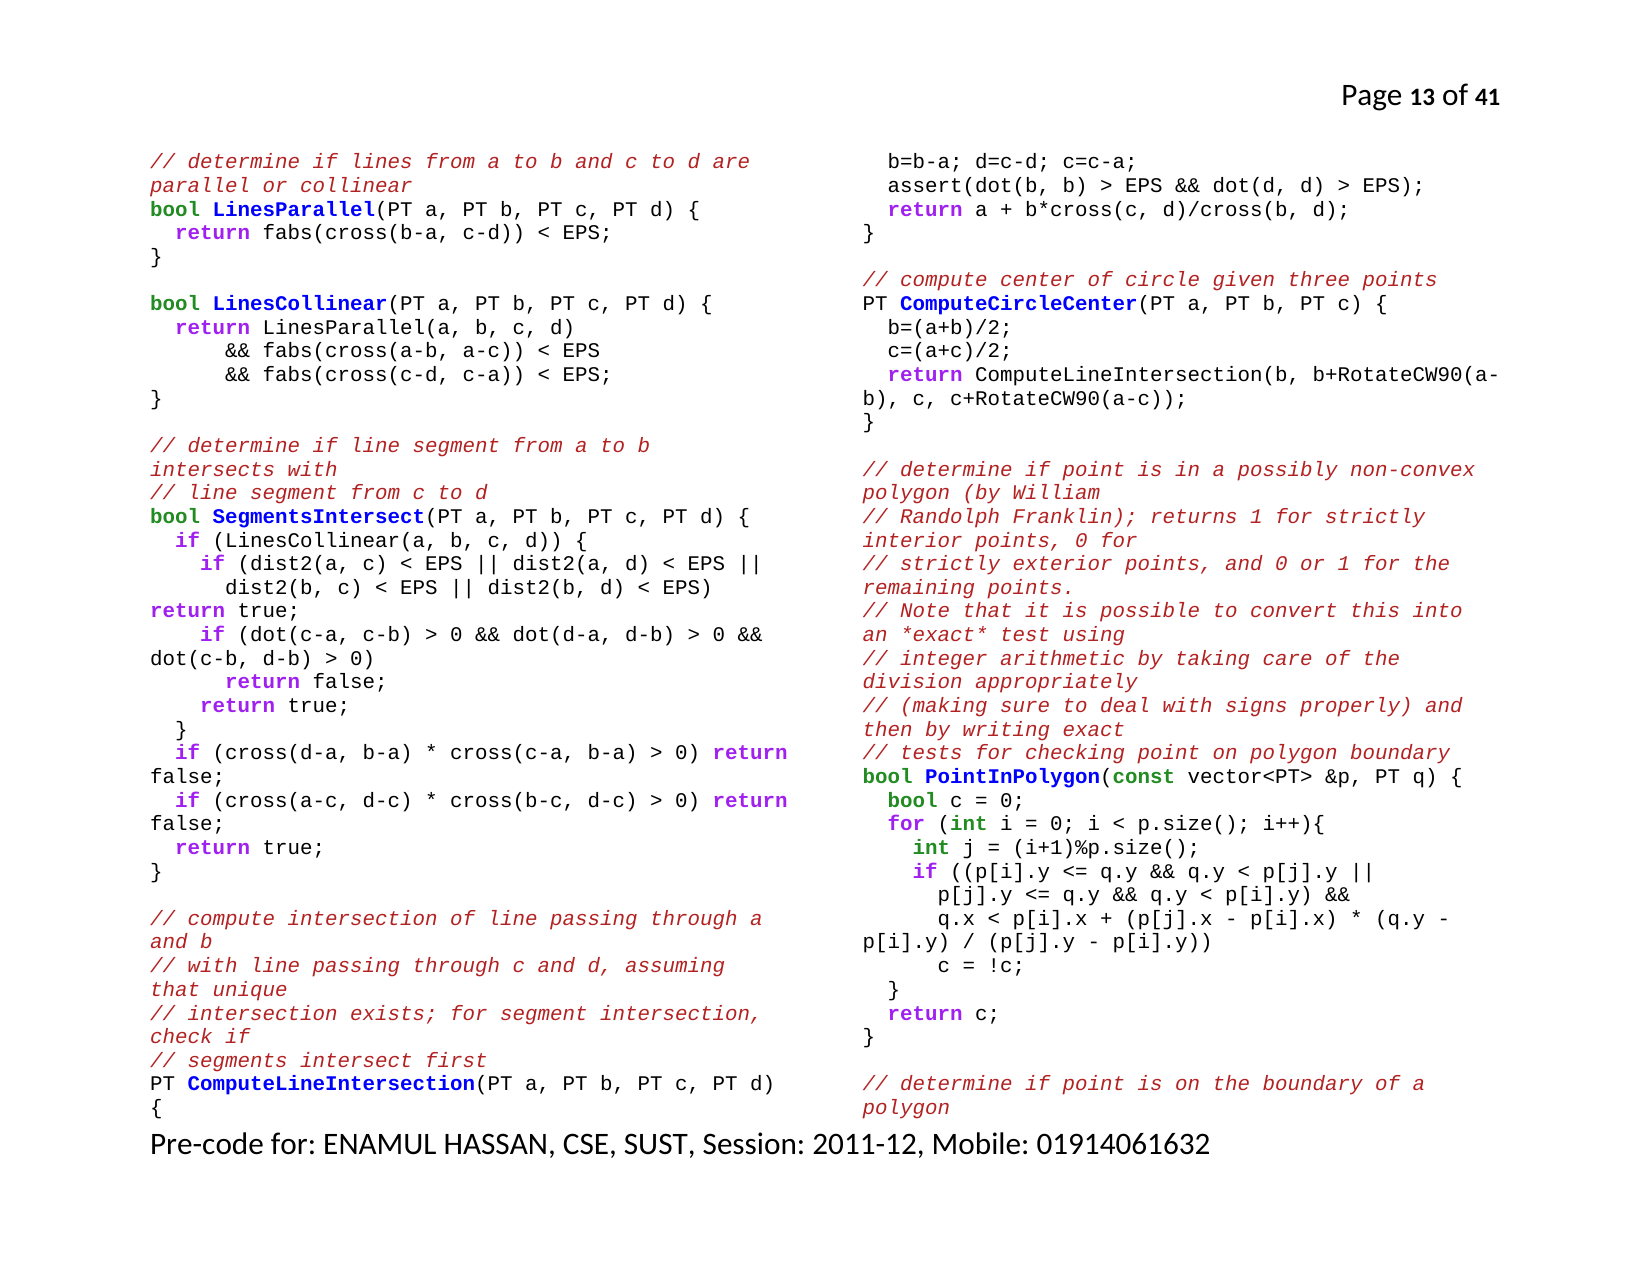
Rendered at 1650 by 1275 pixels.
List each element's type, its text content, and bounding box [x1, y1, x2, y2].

text } [862, 411, 1500, 435]
text // segments intersect first [150, 1050, 787, 1073]
text b=b-a; d=c-d; c=c-a; [862, 151, 1500, 175]
text // compute intersection of line passing through a and b [150, 908, 787, 955]
text // compute center of circle given three points [862, 269, 1500, 293]
text if (LinesCollinear(a, b, c, d)) { [150, 529, 787, 553]
text return c; [862, 1002, 1500, 1026]
text if (dist2(a, c) < EPS || dist2(a, d) < EPS || [150, 553, 787, 577]
text if ((p[i].y <= q.y && q.y < p[j].y || [862, 861, 1500, 884]
text } [862, 979, 1500, 1002]
text int j = (i+1)%p.size(); [862, 837, 1500, 861]
text // Note that it is possible to convert this into an *exact* test using [862, 601, 1500, 648]
text q.x < p[i].x + (p[j].x - p[i].x) * (q.y - p[i].y) / (p[j].y - p[i].y)) [862, 908, 1500, 955]
text && fabs(cross(c-d, c-a)) < EPS; [150, 364, 787, 388]
text // determine if lines from a to b and c to d are parallel or collinear [150, 151, 787, 198]
text // (making sure to deal with signs properly) and then by writing exact [862, 695, 1500, 742]
text assert(dot(b, b) > EPS && dot(d, d) > EPS); [862, 175, 1500, 198]
text // determine if point is on the boundary of a polygon [862, 1073, 1500, 1121]
text bool LinesParallel(PT a, PT b, PT c, PT d) { [150, 198, 787, 222]
text // intersection exists; for segment intersection, check if [150, 1002, 787, 1050]
text && fabs(cross(a-b, a-c)) < EPS [150, 340, 787, 364]
text if (dot(c-a, c-b) > 0 && dot(d-a, d-b) > 0 && dot(c-b, d-b) > 0) [150, 624, 787, 671]
text return ComputeLineIntersection(b, b+RotateCW90(a-b), c, c+RotateCW90(a-c)); [862, 364, 1500, 411]
text return LinesParallel(a, b, c, d) [150, 317, 787, 340]
text return a + b*cross(c, d)/cross(b, d); [862, 198, 1500, 222]
text } [150, 388, 787, 411]
text bool c = 0; [862, 790, 1500, 813]
text bool LinesCollinear(PT a, PT b, PT c, PT d) { [150, 293, 787, 317]
text PT ComputeCircleCenter(PT a, PT b, PT c) { [862, 293, 1500, 317]
text } [150, 861, 787, 884]
text if (cross(a-c, d-c) * cross(b-c, d-c) > 0) return false; [150, 790, 787, 837]
text return false; [150, 671, 787, 695]
text // strictly exterior points, and 0 or 1 for the remaining points. [862, 553, 1500, 601]
text dist2(b, c) < EPS || dist2(b, d) < EPS) return true; [150, 577, 787, 624]
text b=(a+b)/2; [862, 317, 1500, 340]
text // integer arithmetic by taking care of the division appropriately [862, 648, 1500, 695]
text c=(a+c)/2; [862, 340, 1500, 364]
text } [862, 1026, 1500, 1050]
text bool PointInPolygon(const vector<PT> &p, PT q) { [862, 766, 1500, 790]
text } [150, 246, 787, 269]
text // Randolph Franklin); returns 1 for strictly interior points, 0 for [862, 506, 1500, 553]
text return fabs(cross(b-a, c-d)) < EPS; [150, 222, 787, 246]
text return true; [150, 695, 787, 719]
text // tests for checking point on polygon boundary [862, 742, 1500, 766]
text if (cross(d-a, b-a) * cross(c-a, b-a) > 0) return false; [150, 742, 787, 790]
text // determine if line segment from a to b intersects with [150, 435, 787, 482]
text PT ComputeLineIntersection(PT a, PT b, PT c, PT d) { [150, 1073, 787, 1121]
text } [150, 719, 787, 742]
text } [862, 222, 1500, 246]
text // with line passing through c and d, assuming that unique [150, 955, 787, 1002]
text p[j].y <= q.y && q.y < p[i].y) && [862, 884, 1500, 908]
text for (int i = 0; i < p.size(); i++){ [862, 813, 1500, 837]
text c = !c; [862, 955, 1500, 979]
text return true; [150, 837, 787, 861]
text bool SegmentsIntersect(PT a, PT b, PT c, PT d) { [150, 506, 787, 529]
text // determine if point is in a possibly non-convex polygon (by William [862, 459, 1500, 506]
text // line segment from c to d [150, 482, 787, 506]
